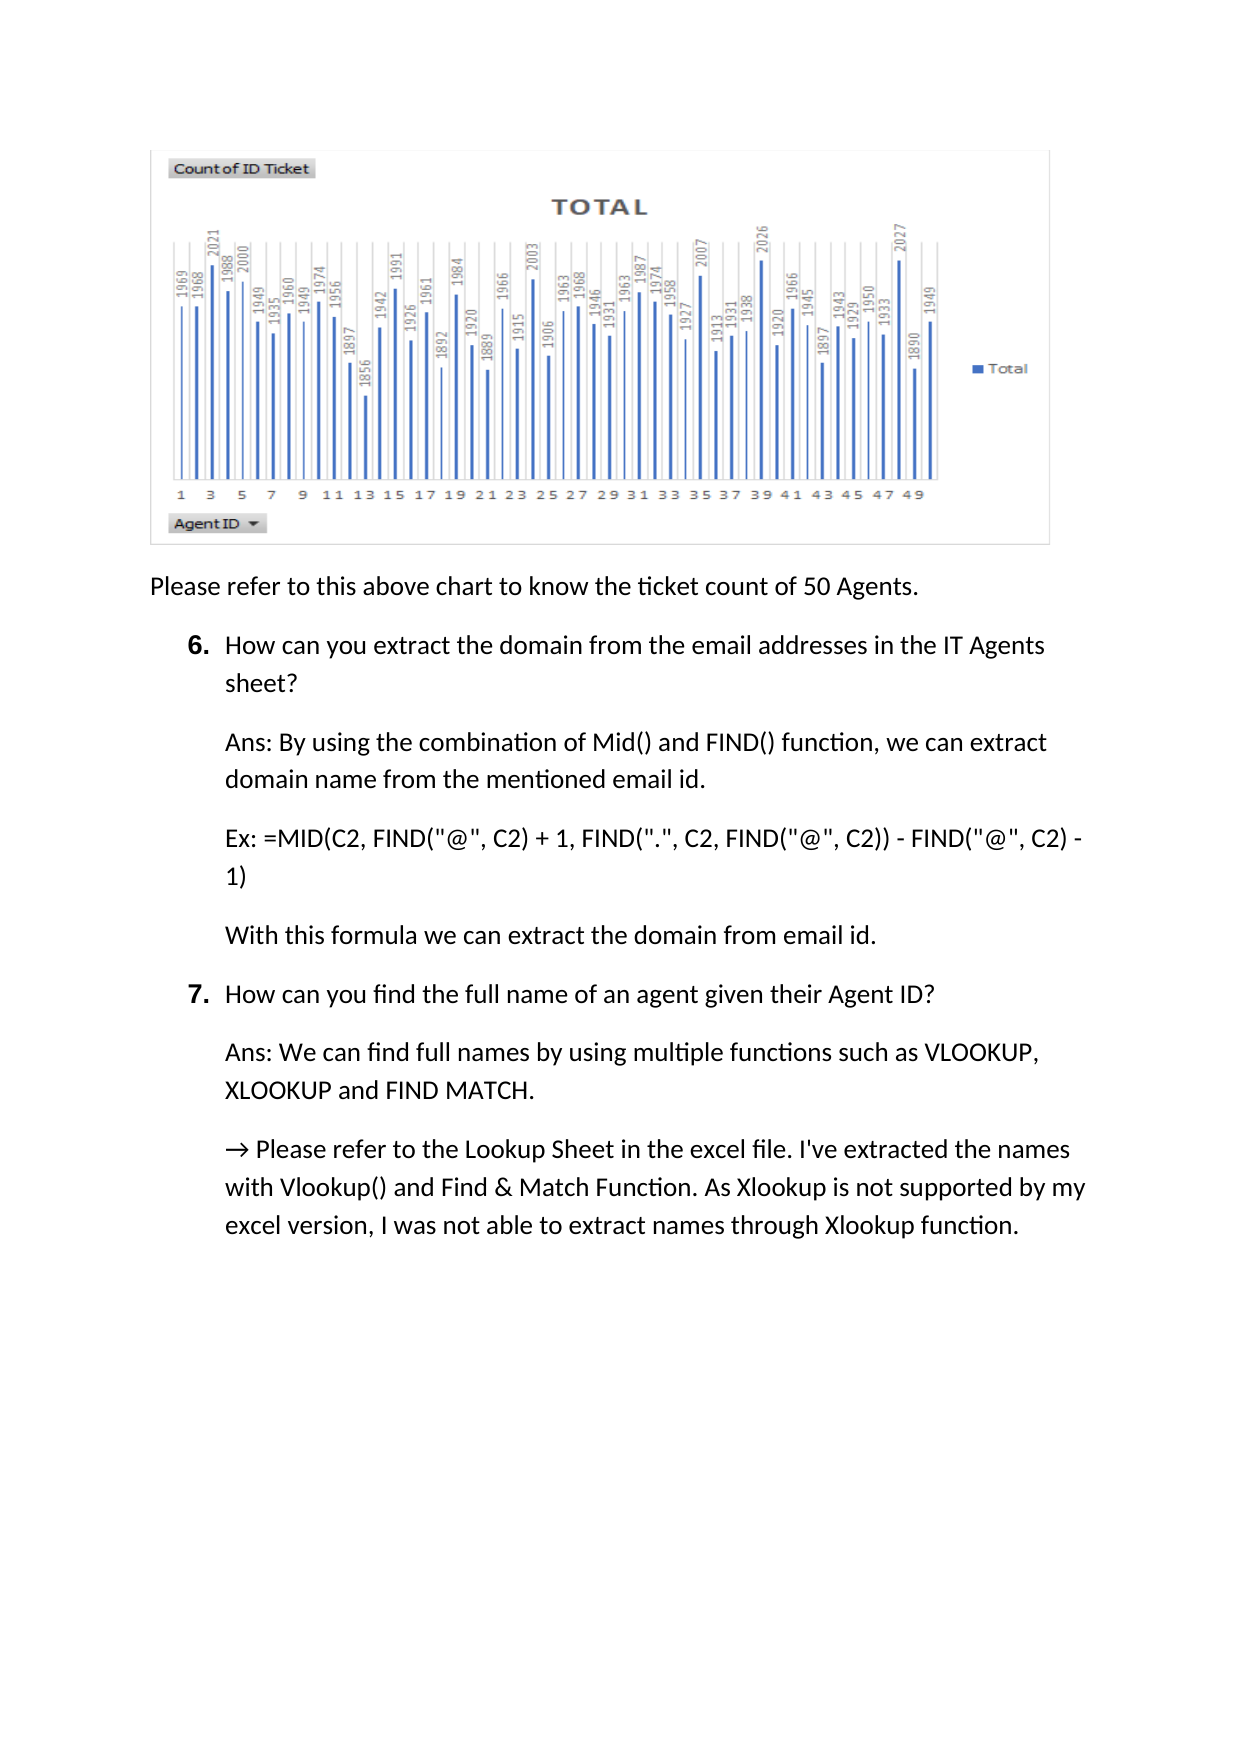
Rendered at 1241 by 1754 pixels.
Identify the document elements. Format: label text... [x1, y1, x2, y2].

text Please refer to this above chart to know the ticket count of 50 Agents. [150, 569, 1090, 602]
text → Please refer to the Lookup Sheet in the excel file. I've extracted the names with Vlookup() and Find & Match Function. As Xlookup is not supported by my excel version, I was not able to extract names through Xlookup function. [225, 1132, 1090, 1241]
list How can you find the full name of an agent given their Agent ID? [187, 977, 1090, 1010]
text Ans: We can find full names by using multiple functions such as VLOOKUP, XLOOKUP and FIND MATCH. [225, 1036, 1090, 1106]
list How can you extract the domain from the email addresses in the IT Agents sheet? [187, 628, 1090, 699]
picture [150, 150, 1050, 545]
text With this formula we can extract the domain from email id. [225, 918, 1090, 951]
text Ans: By using the combination of Mid() and FIND() function, we can extract domain name from the mentioned email id. [225, 725, 1090, 796]
text Ex: =MID(C2, FIND("@", C2) + 1, FIND(".", C2, FIND("@", C2)) - FIND("@", C2) - 1) [225, 821, 1090, 892]
